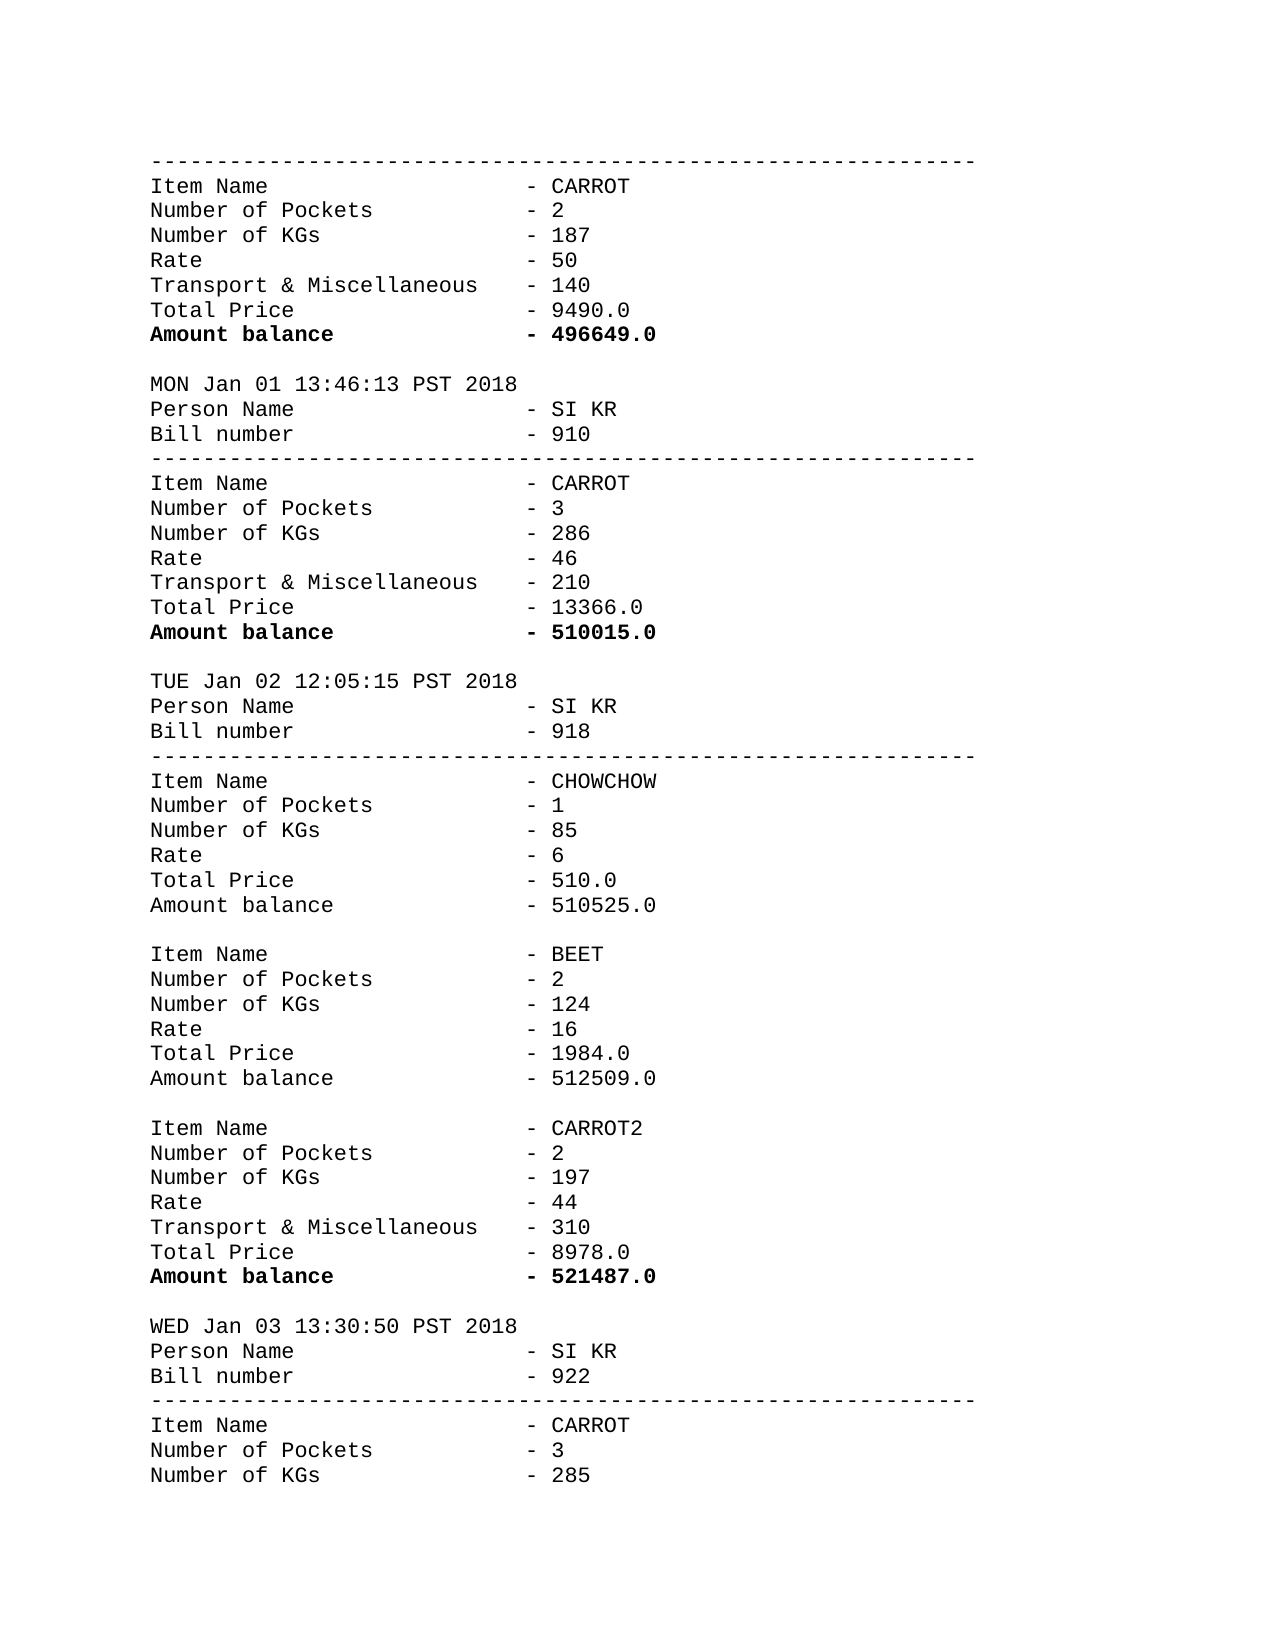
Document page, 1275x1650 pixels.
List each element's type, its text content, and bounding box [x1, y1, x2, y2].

text Number of KGs - 197 [150, 1166, 1125, 1191]
text Total Price - 8978.0 [150, 1241, 1125, 1266]
text Total Price - 9490.0 [150, 299, 1125, 323]
text Rate - 46 [150, 547, 1125, 571]
text Bill number - 910 [150, 423, 1125, 447]
text Total Price - 13366.0 [150, 596, 1125, 621]
text Amount balance - 510525.0 [150, 894, 1125, 918]
text WED Jan 03 13:30:50 PST 2018 [150, 1315, 1125, 1340]
text Number of Pockets - 1 [150, 794, 1125, 819]
text Number of KGs - 285 [150, 1464, 1125, 1489]
text Item Name - CARROT [150, 472, 1125, 497]
text --------------------------------------------------------------- [150, 447, 1125, 472]
text Amount balance - 510015.0 [150, 621, 1125, 646]
text Person Name - SI KR [150, 695, 1125, 720]
text Number of Pockets - 3 [150, 497, 1125, 522]
text Rate - 6 [150, 844, 1125, 869]
text Rate - 50 [150, 249, 1125, 274]
text Transport & Miscellaneous - 210 [150, 571, 1125, 596]
text TUE Jan 02 12:05:15 PST 2018 [150, 671, 1125, 695]
text Number of KGs - 124 [150, 993, 1125, 1018]
text Number of Pockets - 2 [150, 199, 1125, 224]
text Item Name - CARROT2 [150, 1117, 1125, 1142]
text Transport & Miscellaneous - 310 [150, 1216, 1125, 1241]
text Bill number - 922 [150, 1365, 1125, 1389]
text Amount balance - 496649.0 [150, 323, 1125, 348]
text Number of Pockets - 3 [150, 1439, 1125, 1464]
text Number of KGs - 85 [150, 819, 1125, 844]
text Total Price - 510.0 [150, 869, 1125, 894]
text Person Name - SI KR [150, 398, 1125, 423]
text Item Name - CARROT [150, 1414, 1125, 1439]
text Bill number - 918 [150, 720, 1125, 745]
text Transport & Miscellaneous - 140 [150, 274, 1125, 299]
text Item Name - CHOWCHOW [150, 770, 1125, 794]
text MON Jan 01 13:46:13 PST 2018 [150, 373, 1125, 398]
text Rate - 16 [150, 1018, 1125, 1042]
text Person Name - SI KR [150, 1340, 1125, 1365]
text Item Name - BEET [150, 943, 1125, 968]
text Amount balance - 521487.0 [150, 1266, 1125, 1290]
text Rate - 44 [150, 1191, 1125, 1216]
text Number of Pockets - 2 [150, 968, 1125, 993]
text Number of KGs - 187 [150, 224, 1125, 249]
text --------------------------------------------------------------- [150, 1389, 1125, 1414]
text Number of KGs - 286 [150, 522, 1125, 547]
text Item Name - CARROT [150, 175, 1125, 199]
text Amount balance - 512509.0 [150, 1067, 1125, 1092]
text --------------------------------------------------------------- [150, 745, 1125, 770]
text Number of Pockets - 2 [150, 1142, 1125, 1166]
text --------------------------------------------------------------- [150, 150, 1125, 175]
text Total Price - 1984.0 [150, 1042, 1125, 1067]
